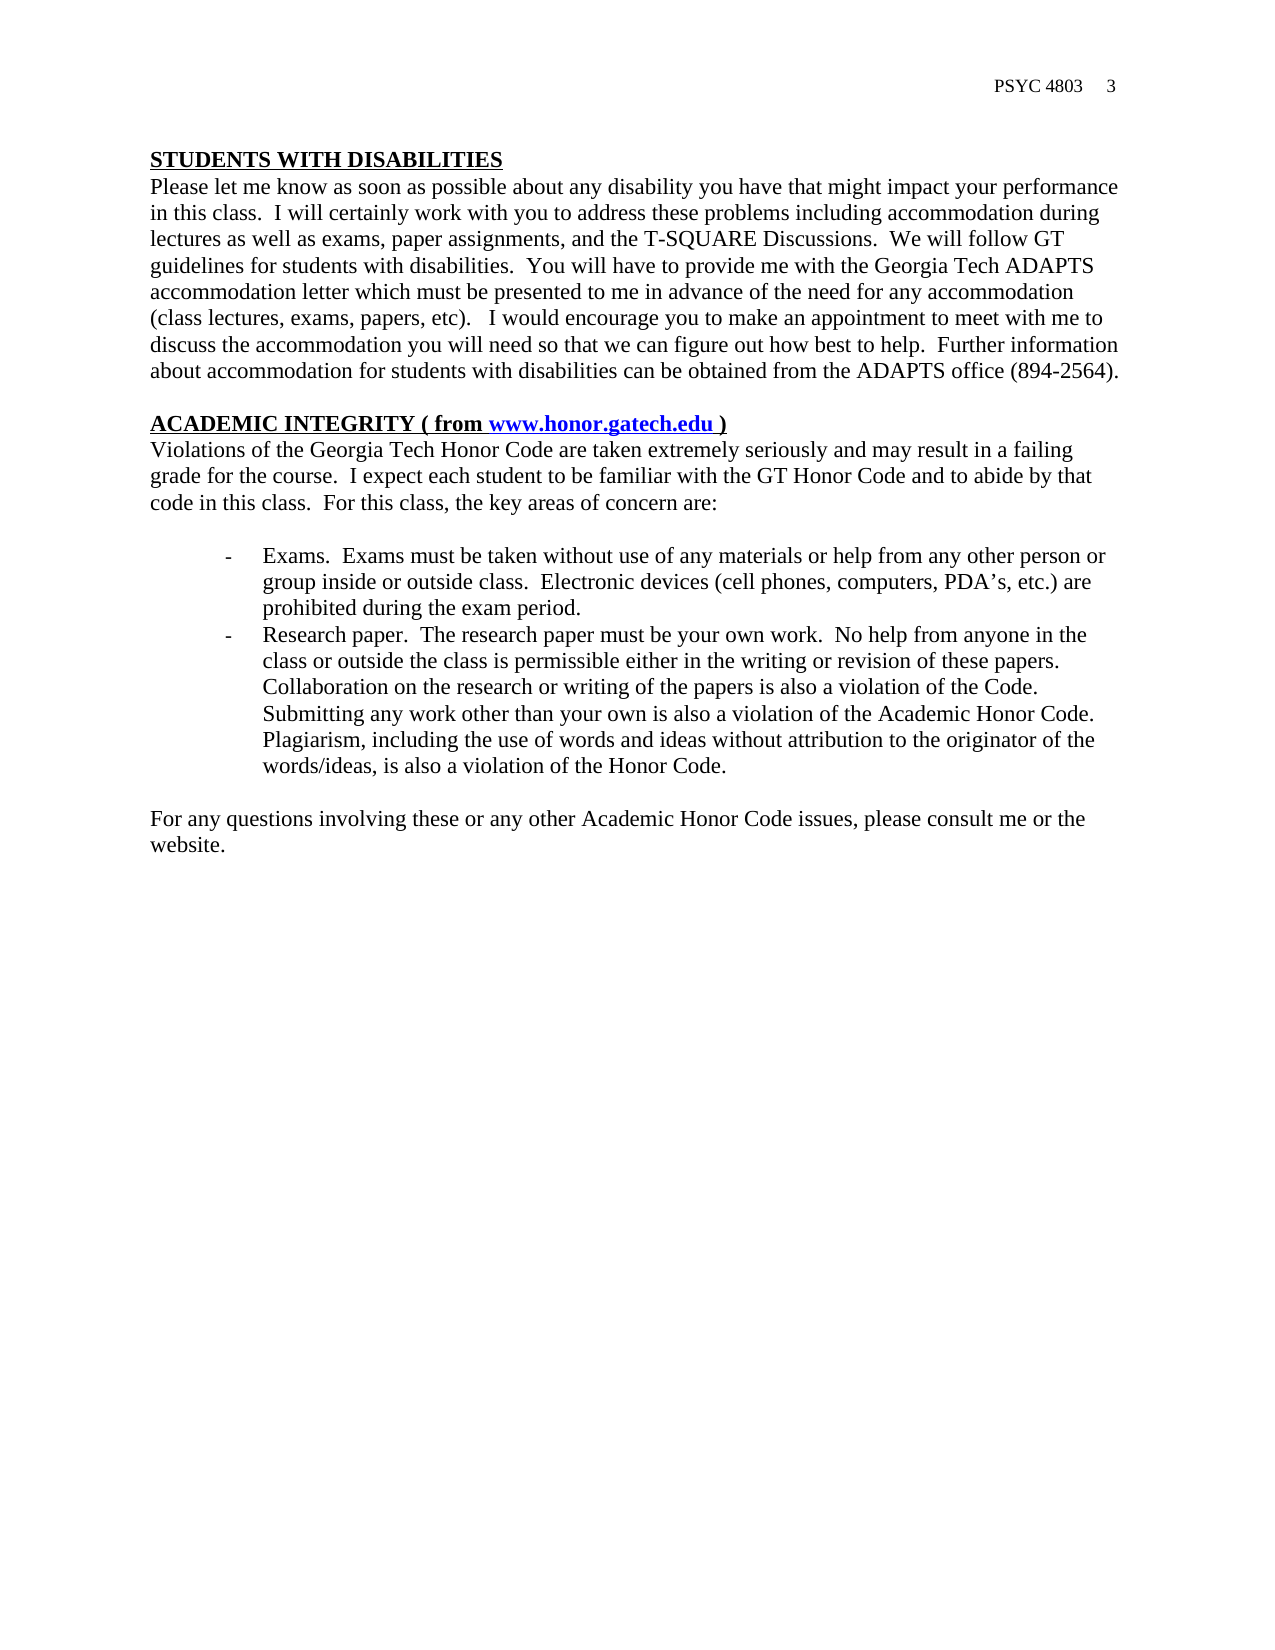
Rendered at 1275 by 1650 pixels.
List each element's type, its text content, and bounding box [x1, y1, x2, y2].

list Research paper. The research paper must be your own work. No help from anyone in the class or outside the class is permissible either in the writing or revision of these papers. Collaboration on the research or writing of the papers is also a violation of the Code. Submitting any work other than your own is also a violation of the Academic Honor Code. Plagiarism, including the use of words and ideas without attribution to the originator of the words/ideas, is also a violation of the Honor Code. [225, 621, 1125, 779]
text STUDENTS WITH DISABILITIES [150, 146, 1125, 173]
list Exams. Exams must be taken without use of any materials or help from any other person or group inside or outside class. Electronic devices (cell phones, computers, PDA’s, etc.) are prohibited during the exam period. [225, 542, 1125, 621]
text For any questions involving these or any other Academic Honor Code issues, please consult me or the website. [150, 805, 1125, 858]
text Please let me know as soon as possible about any disability you have that might impact your performance in this class. I will certainly work with you to address these problems including accommodation during lectures as well as exams, paper assignments, and the T-SQUARE Discussions. We will follow GT guidelines for students with disabilities. You will have to provide me with the Georgia Tech ADAPTS accommodation letter which must be presented to me in advance of the need for any accommodation (class lectures, exams, papers, etc). I would encourage you to make an appointment to meet with me to discuss the accommodation you will need so that we can figure out how best to help. Further information about accommodation for students with disabilities can be obtained from the ADAPTS office (894-2564). [150, 173, 1125, 383]
text Violations of the Georgia Tech Honor Code are taken extremely seriously and may result in a failing grade for the course. I expect each student to be familiar with the GT Honor Code and to abide by that code in this class. For this class, the key areas of concern are: [150, 436, 1125, 515]
text ACADEMIC INTEGRITY ( from www.honor.gatech.edu ) [150, 410, 1125, 436]
